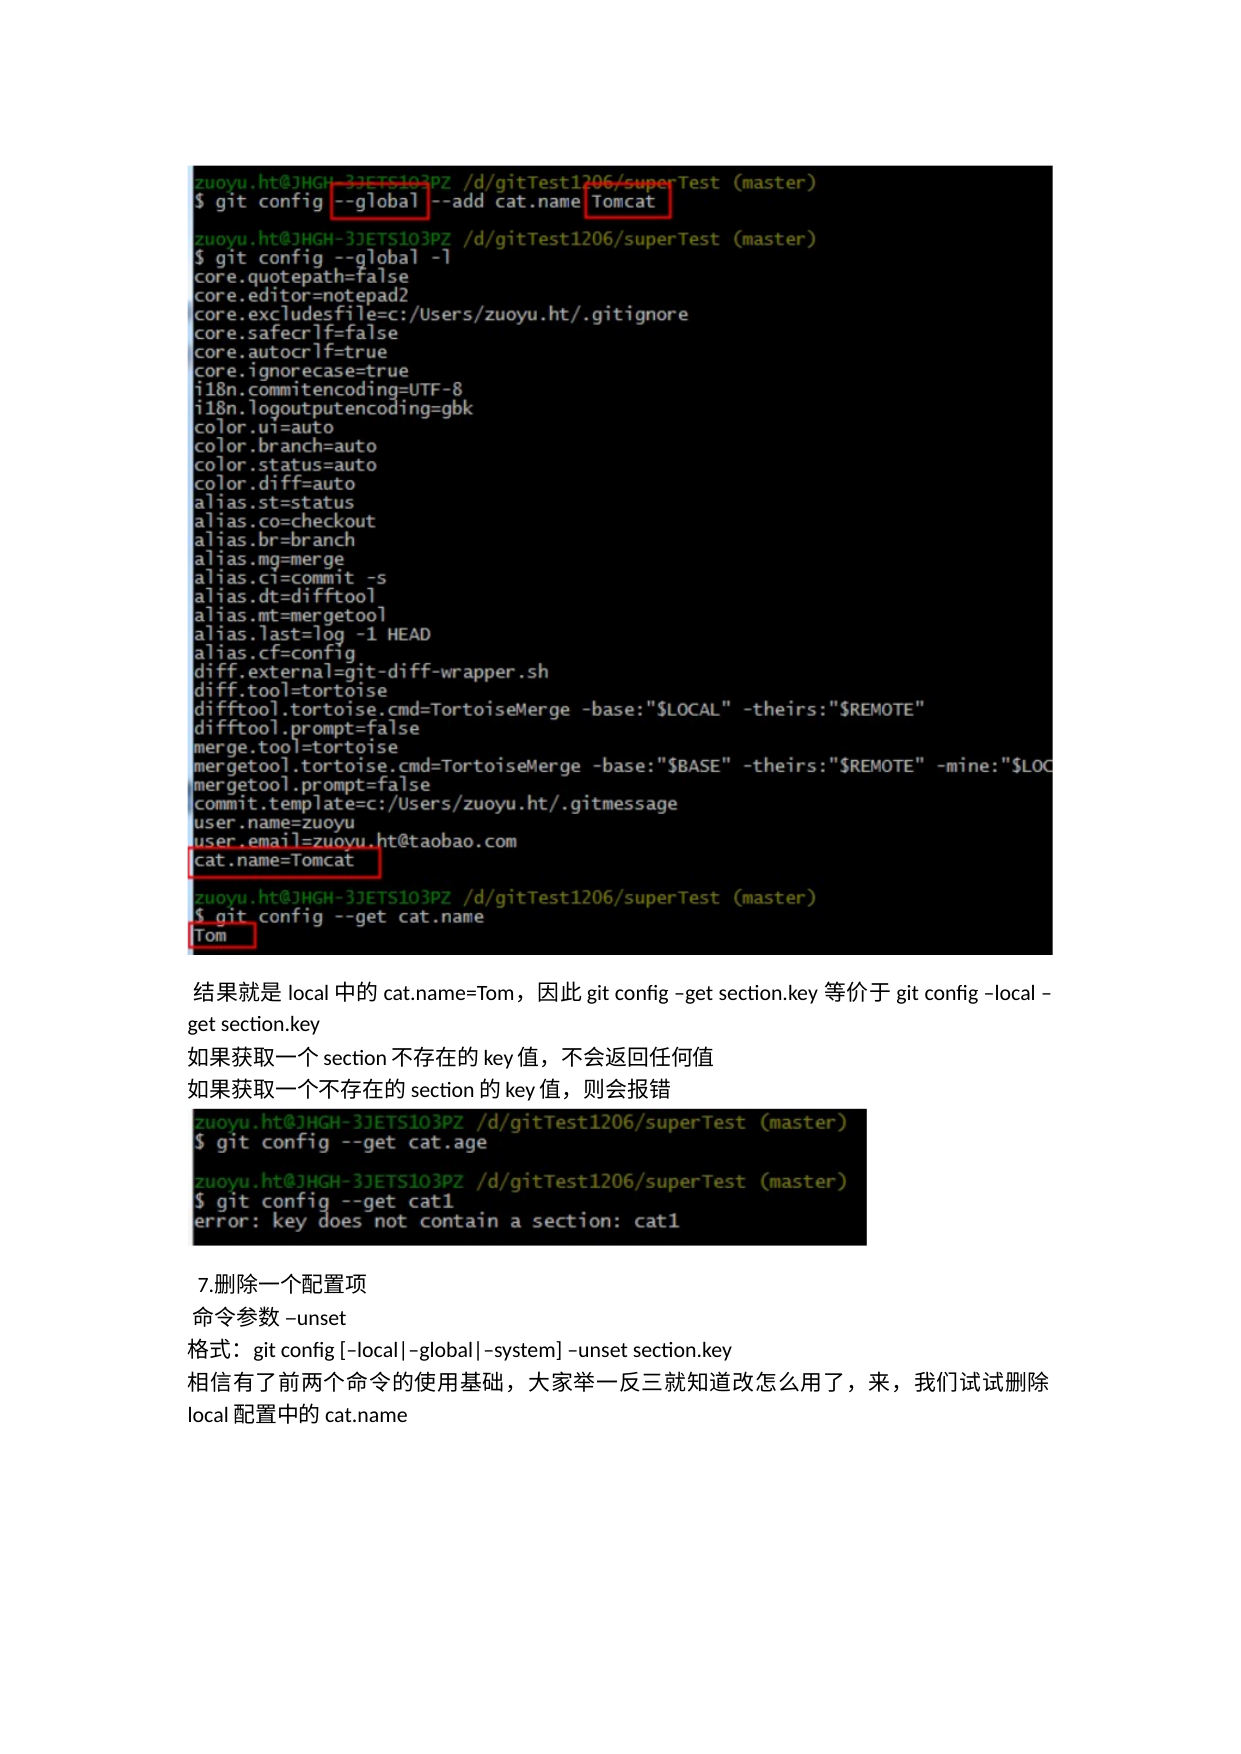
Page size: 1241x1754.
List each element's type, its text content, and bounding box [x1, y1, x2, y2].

picture [187, 162, 1053, 955]
text 7.删除一个配置项 [187, 1267, 1053, 1299]
text 结果就是local中的cat.name=Tom，因此git config –get section.key 等价于git config –local –get section.key [187, 974, 1053, 1039]
text 命令参数 –unset [187, 1299, 1053, 1332]
text 如果获取一个section不存在的key值，不会返回任何值 [187, 1039, 1053, 1072]
text 如果获取一个不存在的section的key值，则会报错 [187, 1072, 1053, 1104]
text 相信有了前两个命令的使用基础，大家举一反三就知道改怎么用了，来，我们试试删除local配置中的cat.name [187, 1364, 1053, 1429]
text 格式：git config [–local|–global|–system] –unset section.key [187, 1332, 1053, 1364]
picture [187, 1104, 872, 1247]
